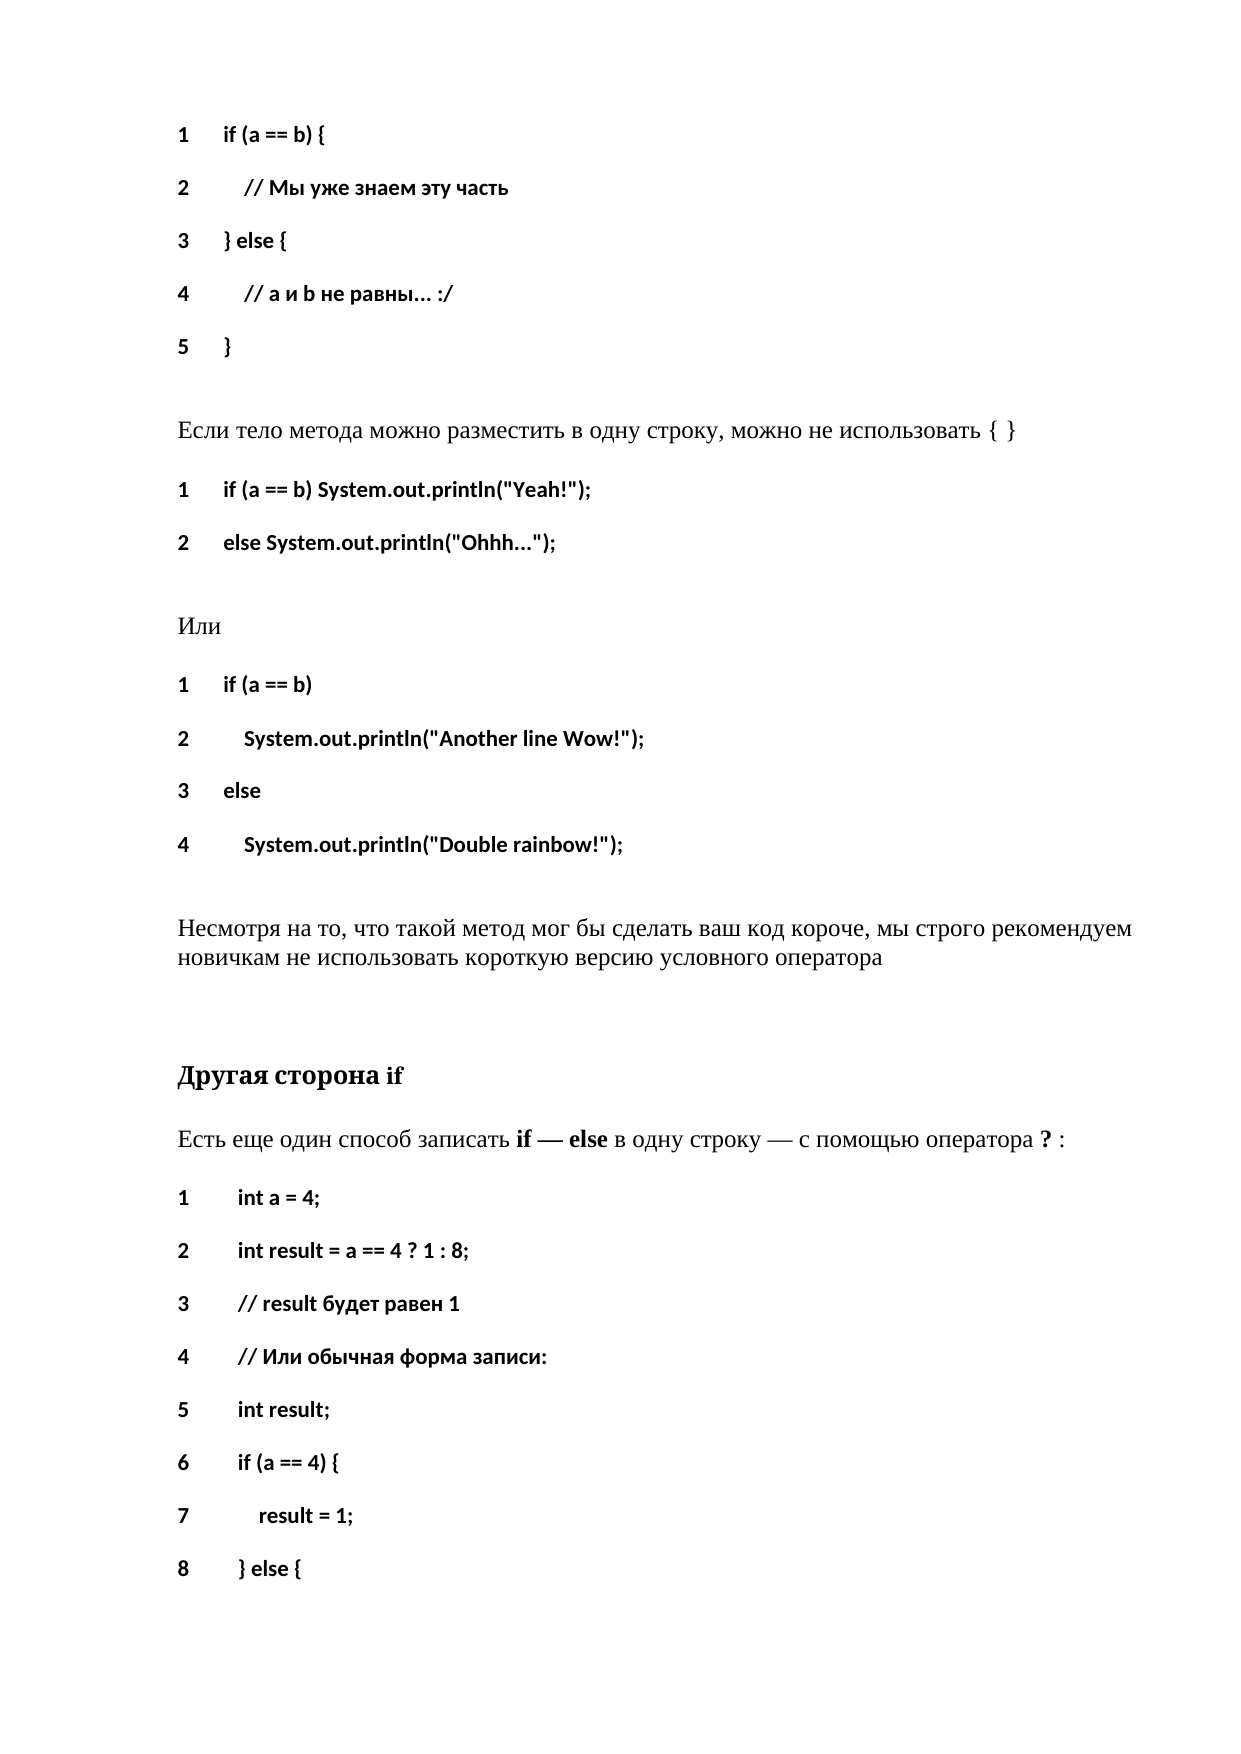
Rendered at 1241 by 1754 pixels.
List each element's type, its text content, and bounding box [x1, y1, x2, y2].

text Если тело метода можно разместить в одну строку, можно не использовать { } [177, 415, 1152, 444]
text Несмотря на то, что такой метод мог бы сделать ваш код короче, мы строго рекомендуем новичкам не использовать короткую версию условного оператора [177, 913, 1152, 971]
table_header if (a == b) System.out.println("Another line Wow!"); else System.out.println("Double rainbow!"); [195, 669, 650, 884]
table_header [176, 1182, 207, 1609]
table_header 1 2 [176, 473, 195, 582]
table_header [207, 1182, 554, 1609]
table_header 1 2 3 4 [176, 669, 195, 884]
table_header if (a == b) System.out.println("Yeah!"); else System.out.println("Ohhh..."); [195, 473, 597, 582]
table_header if (a == b) { // Мы уже знаем эту часть } else { // a и b не равны... :/ } [195, 118, 515, 386]
subtitle Другая сторона if [177, 1062, 1152, 1090]
text Есть еще один способ записать if — else в одну строку — с помощью оператора ? : [177, 1124, 1152, 1152]
table_header 1 2 3 4 5 [176, 118, 195, 386]
text Или [177, 611, 1152, 640]
